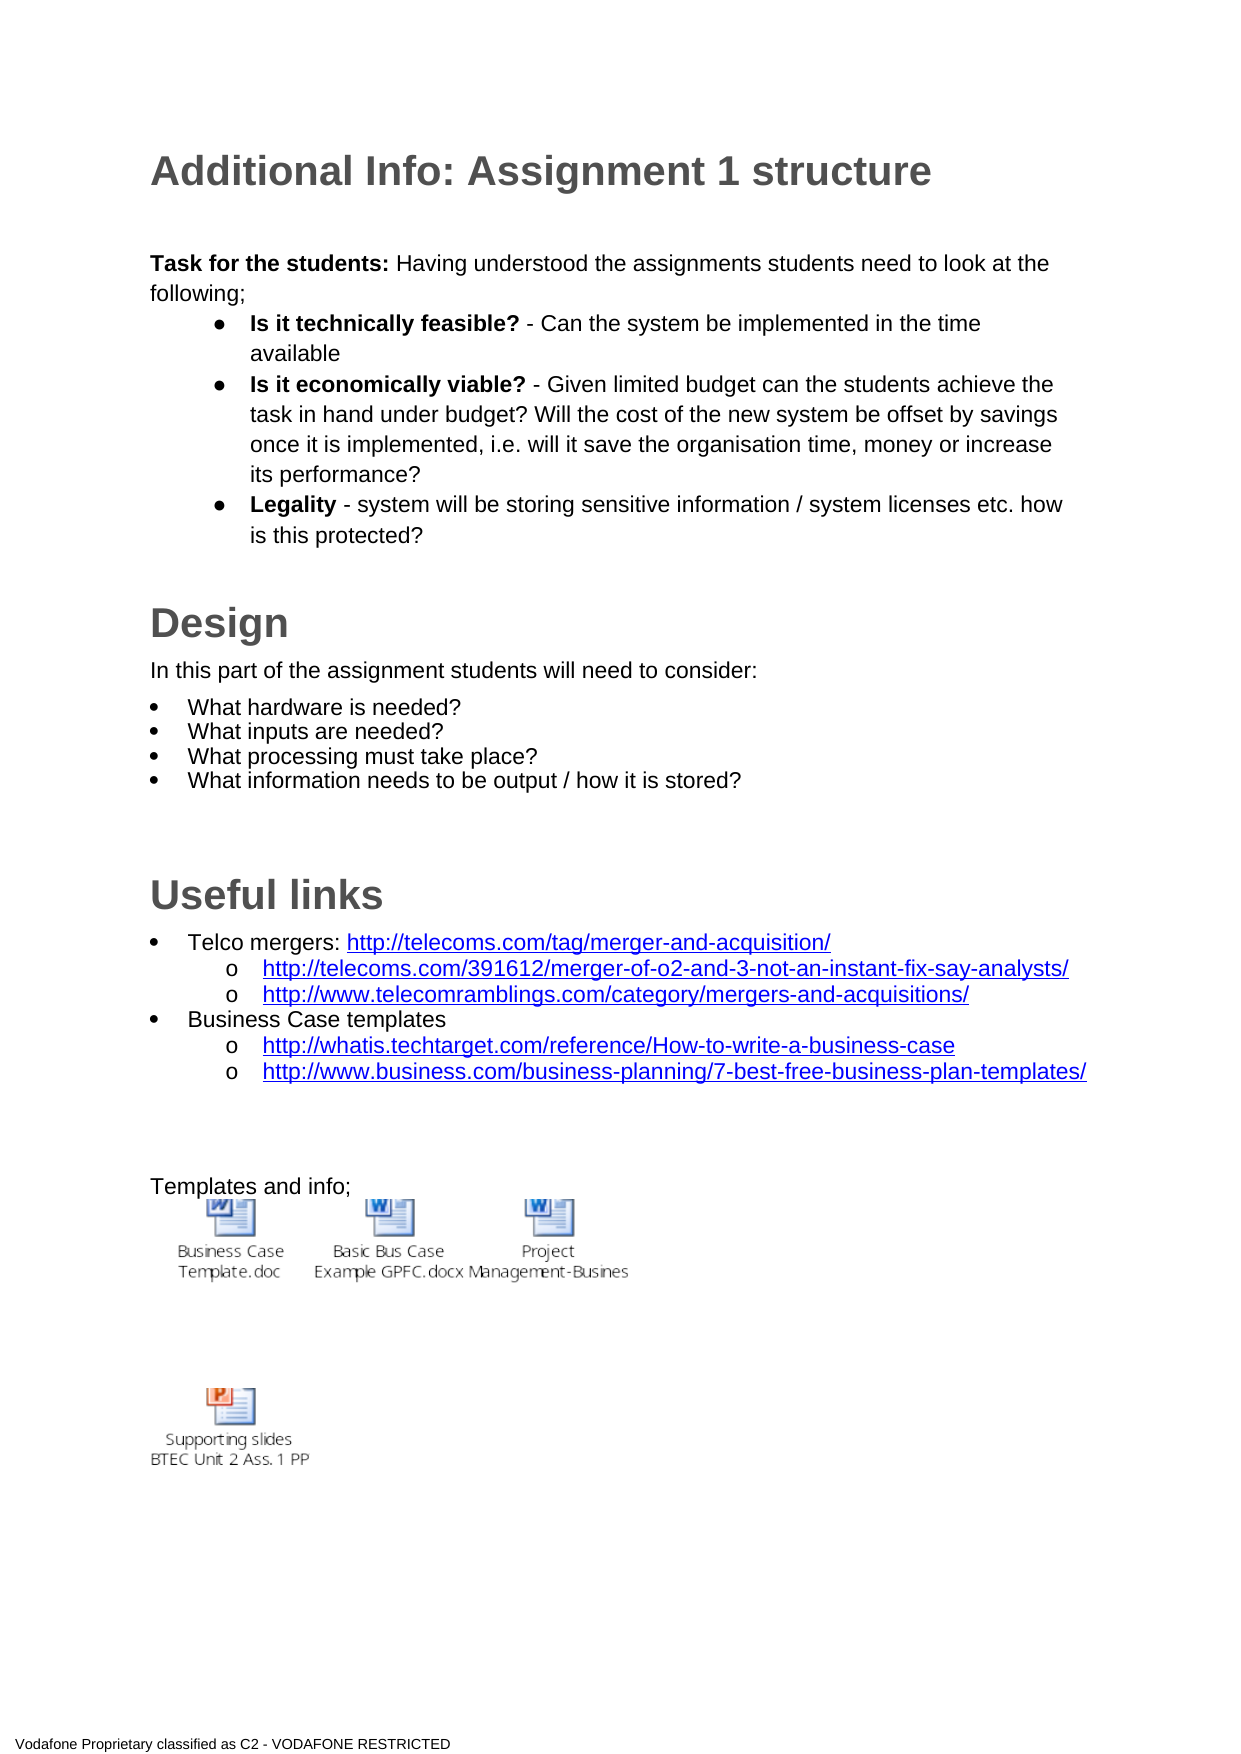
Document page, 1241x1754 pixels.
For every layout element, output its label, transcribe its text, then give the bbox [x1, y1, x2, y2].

list Telco mergers: http://telecoms.com/tag/merger-and-acquisition/ [150, 931, 1090, 955]
list What hardware is needed? [150, 696, 1090, 720]
list http://www.business.com/business-planning/7-best-free-business-plan-templates/ [225, 1058, 1090, 1085]
text Templates and info; [150, 1175, 1090, 1199]
subtitle Additional Info: Assignment 1 structure [150, 150, 1090, 194]
list http://telecoms.com/391612/merger-of-o2-and-3-not-an-instant-fix-say-analysts/ [225, 955, 1090, 982]
list http://whatis.techtarget.com/reference/How-to-write-a-business-case [225, 1032, 1090, 1058]
list Is it technically feasible? - Can the system be implemented in the time available [212, 310, 1065, 367]
list What processing must take place? [150, 745, 1090, 769]
list What inputs are needed? [150, 720, 1090, 745]
list Business Case templates [150, 1008, 1090, 1032]
list What information needs to be output / how it is stored? [150, 769, 1090, 794]
list Is it economically viable? - Given limited budget can the students achieve the task in hand under budget? Will the cost of the new system be offset by savings once it is implemented, i.e. will it save the organisation time, money or increase its performance? [212, 371, 1065, 487]
list http://www.telecomramblings.com/category/mergers-and-acquisitions/ [225, 982, 1090, 1008]
text In this part of the assignment students will need to consider: [150, 659, 1090, 683]
subtitle Useful links [150, 874, 1090, 918]
subtitle Design [150, 602, 1090, 646]
list Legality - system will be storing sensitive information / system licenses etc. how is this protected? [212, 491, 1065, 548]
text Task for the students: Having understood the assignments students need to look at the following; [150, 250, 1090, 306]
